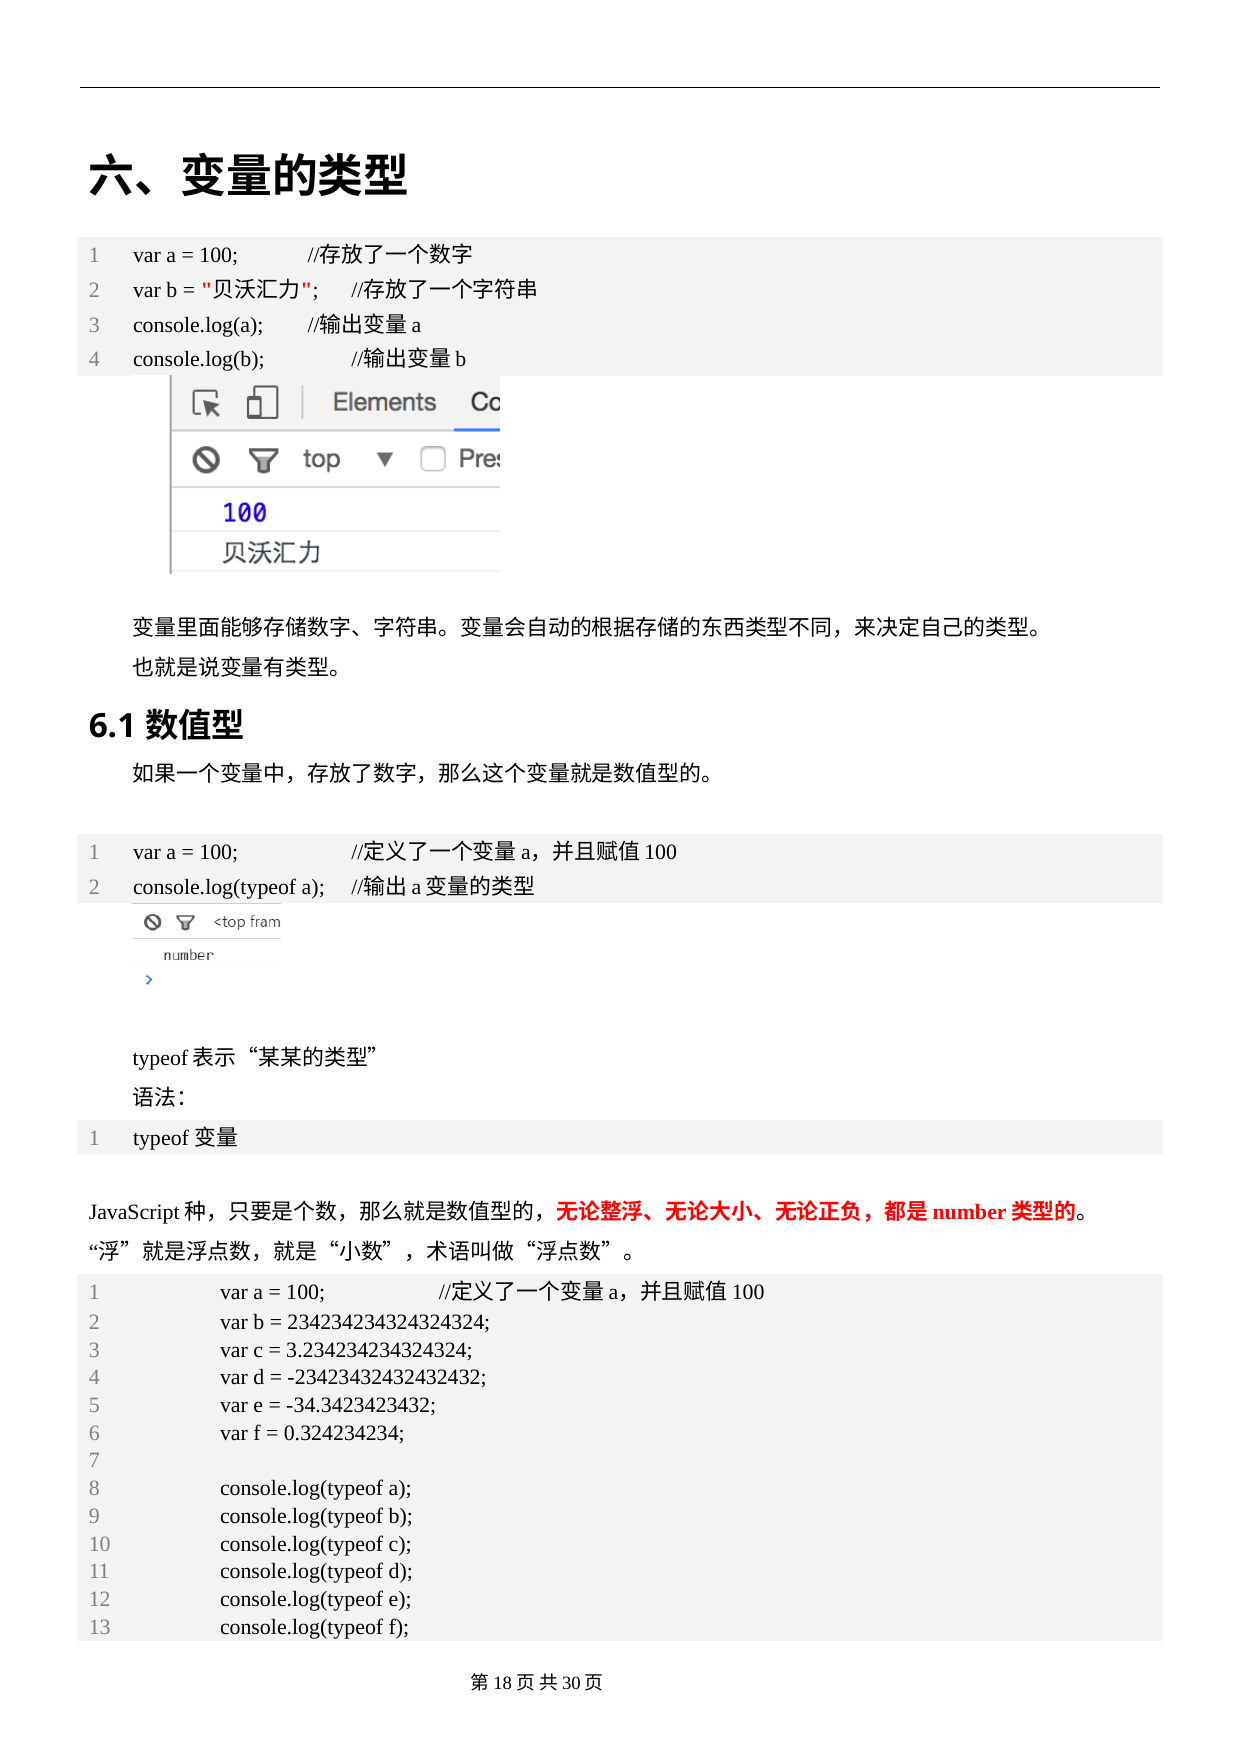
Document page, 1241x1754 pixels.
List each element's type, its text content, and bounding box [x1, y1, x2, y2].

table_header typeof 变量 [77, 1120, 1163, 1154]
picture [132, 375, 500, 574]
text 如果一个变量中，存放了数字，那么这个变量就是数值型的。 [88, 755, 1152, 788]
table_header var a = 100; //存放了一个数字 var b = "贝沃汇力"; //存放了一个字符串 console.log(a); //输出变量a console.log(b); //输出变量b [77, 237, 1163, 376]
text typeof表示“某某的类型” [88, 1039, 1152, 1072]
table_header var a = 100; //定义了一个变量a，并且赋值100 console.log(typeof a); //输出a变量的类型 [77, 834, 1163, 903]
subtitle 六、变量的类型 [88, 123, 1152, 221]
picture [132, 903, 281, 1003]
text 变量里面能够存储数字、字符串。变量会自动的根据存储的东西类型不同，来决定自己的类型。 [88, 609, 1152, 642]
text “浮”就是浮点数，就是“小数”，术语叫做“浮点数”。 [88, 1234, 1152, 1266]
text 也就是说变量有类型。 [88, 650, 1152, 682]
subtitle 6.1 数值型 [88, 690, 1152, 755]
text 语法： [88, 1080, 1152, 1112]
table_header var a = 100; //定义了一个变量a，并且赋值100 var b = 234234234324324324; var c = 3.234234234324324; var d = -23423432432432432; var e = -34.3423423432; var f = 0.324234234; console.log(typeof a); console.log(typeof b); console.log(typeof c); console.log(typeof d); console.log(typeof e); console.log(typeof f); [77, 1274, 1163, 1641]
text JavaScript种，只要是个数，那么就是数值型的，无论整浮、无论大小、无论正负，都是number类型的。 [88, 1193, 1152, 1226]
